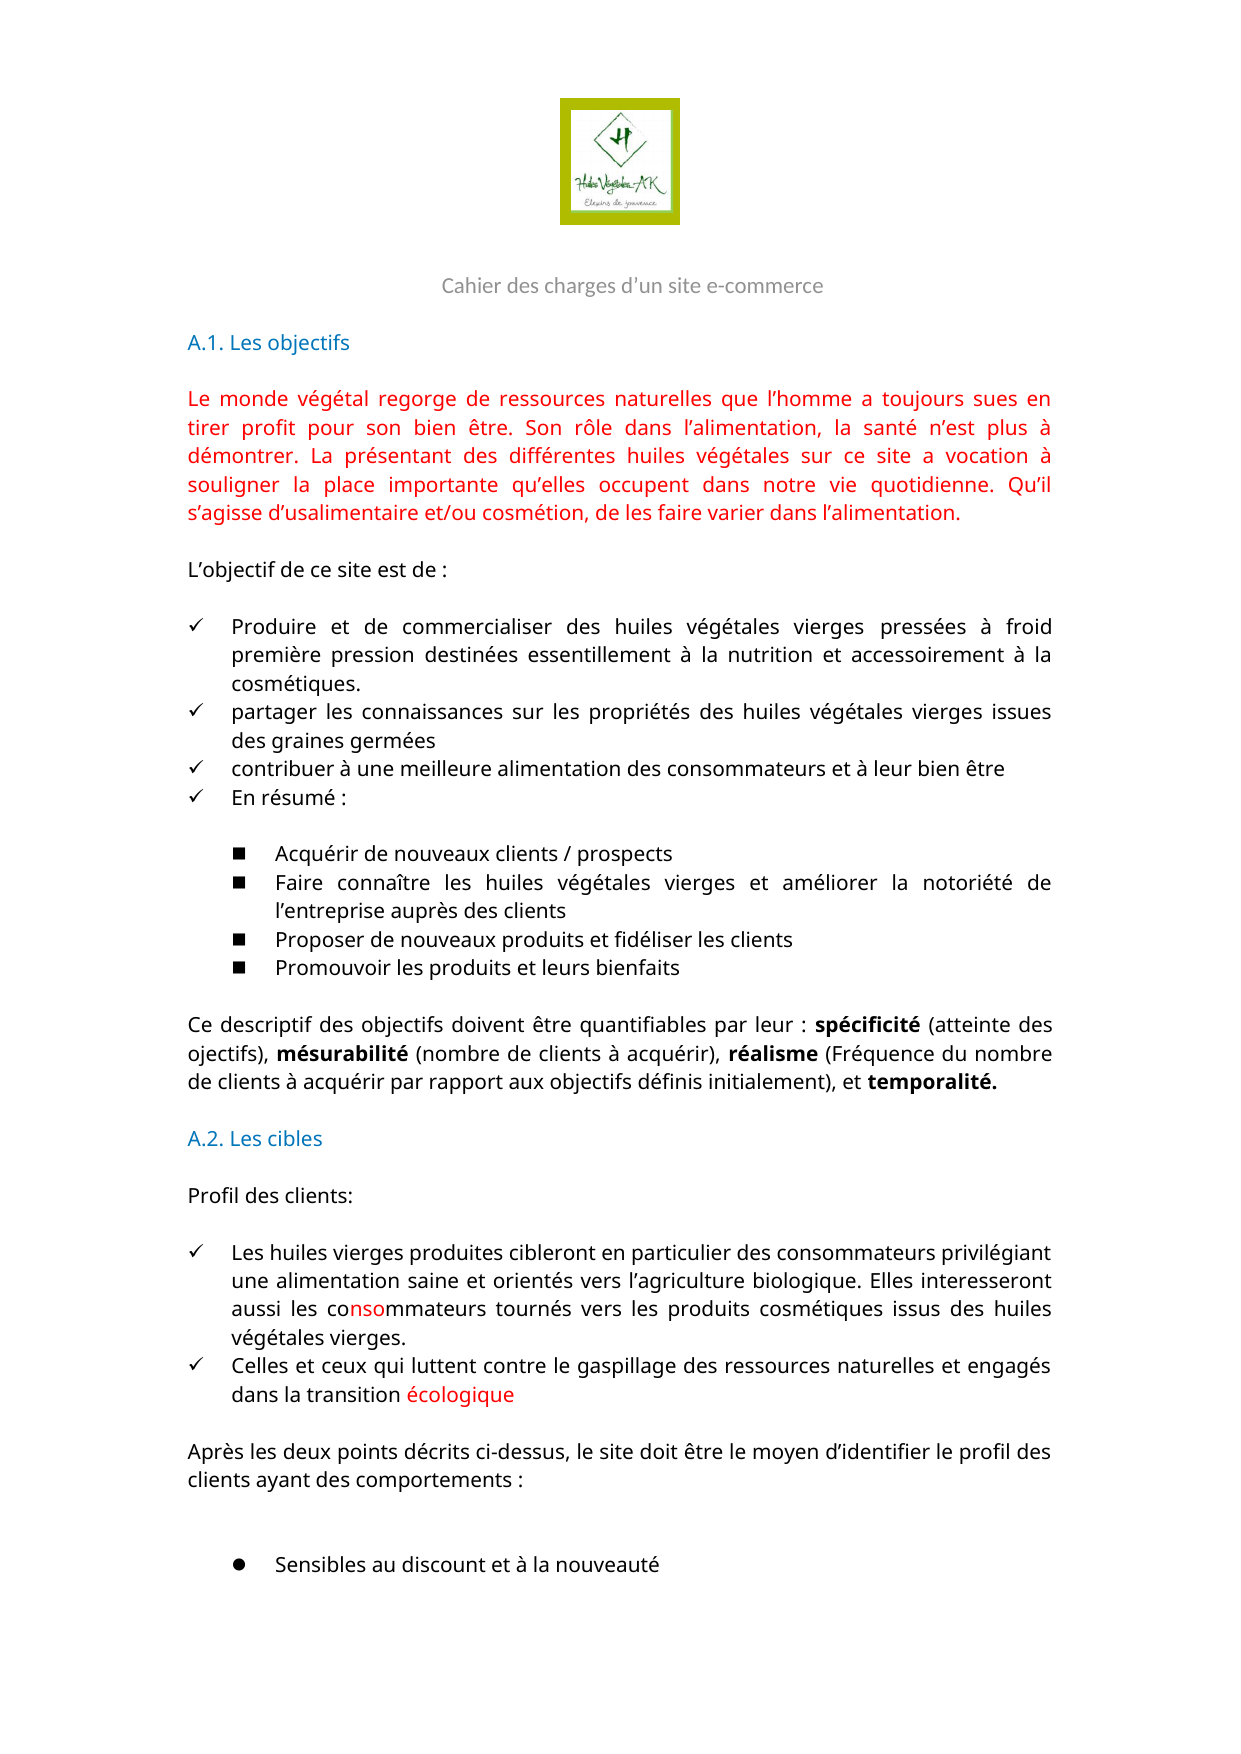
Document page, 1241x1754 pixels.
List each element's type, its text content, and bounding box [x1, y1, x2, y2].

list Proposer de nouveaux produits et fidéliser les clients [231, 925, 1053, 953]
list Produire et de commercialiser des huiles végétales vierges pressées à froid première pression destinées essentillement à la nutrition et accessoirement à la cosmétiques. [187, 612, 1053, 697]
list contribuer à une meilleure alimentation des consommateurs et à leur bien être [187, 754, 1053, 783]
list Promouvoir les produits et leurs bienfaits [231, 953, 1053, 982]
list Après les deux points décrits ci-dessus, le site doit être le moyen d’identifier le profil des clients ayant des comportements : [187, 1437, 1053, 1494]
text Ce descriptif des objectifs doivent être quantifiables par leur : spécificité (atteinte des ojectifs), mésurabilité (nombre de clients à acquérir), réalisme (Fréquence du nombre de clients à acquérir par rapport aux objectifs définis initialement), et temporalité. [187, 1010, 1053, 1096]
picture [571, 110, 674, 213]
text Le monde végétal regorge de ressources naturelles que l’homme a toujours sues en tirer profit pour son bien être. Son rôle dans l’alimentation, la santé n’est plus à démontrer. La présentant des différentes huiles végétales sur ce site a vocation à souligner la place importante qu’elles occupent dans notre vie quotidienne. Qu’il s’agisse d’usalimentaire et/ou cosmétion, de les faire varier dans l’alimentation. [187, 384, 1053, 527]
list Sensibles au discount et à la nouveauté [231, 1551, 1053, 1579]
list En résumé : [187, 783, 1053, 811]
list Les huiles vierges produites cibleront en particulier des consommateurs privilégiant une alimentation saine et orientés vers l’agriculture biologique. Elles interesseront aussi les consommateurs tournés vers les produits cosmétiques issus des huiles végétales vierges. [187, 1238, 1053, 1351]
list Celles et ceux qui luttent contre le gaspillage des ressources naturelles et engagés dans la transition écologique [187, 1351, 1053, 1408]
text A.2. Les cibles [187, 1124, 1053, 1152]
text A.1. Les objectifs [187, 328, 1053, 356]
list Acquérir de nouveaux clients / prospects [231, 839, 1053, 868]
list Faire connaître les huiles végétales vierges et améliorer la notoriété de l’entreprise auprès des clients [231, 868, 1053, 925]
list partager les connaissances sur les propriétés des huiles végétales vierges issues des graines germées [187, 697, 1053, 754]
text Profil des clients: [187, 1181, 1053, 1209]
text L’objectif de ce site est de : [187, 555, 1053, 584]
